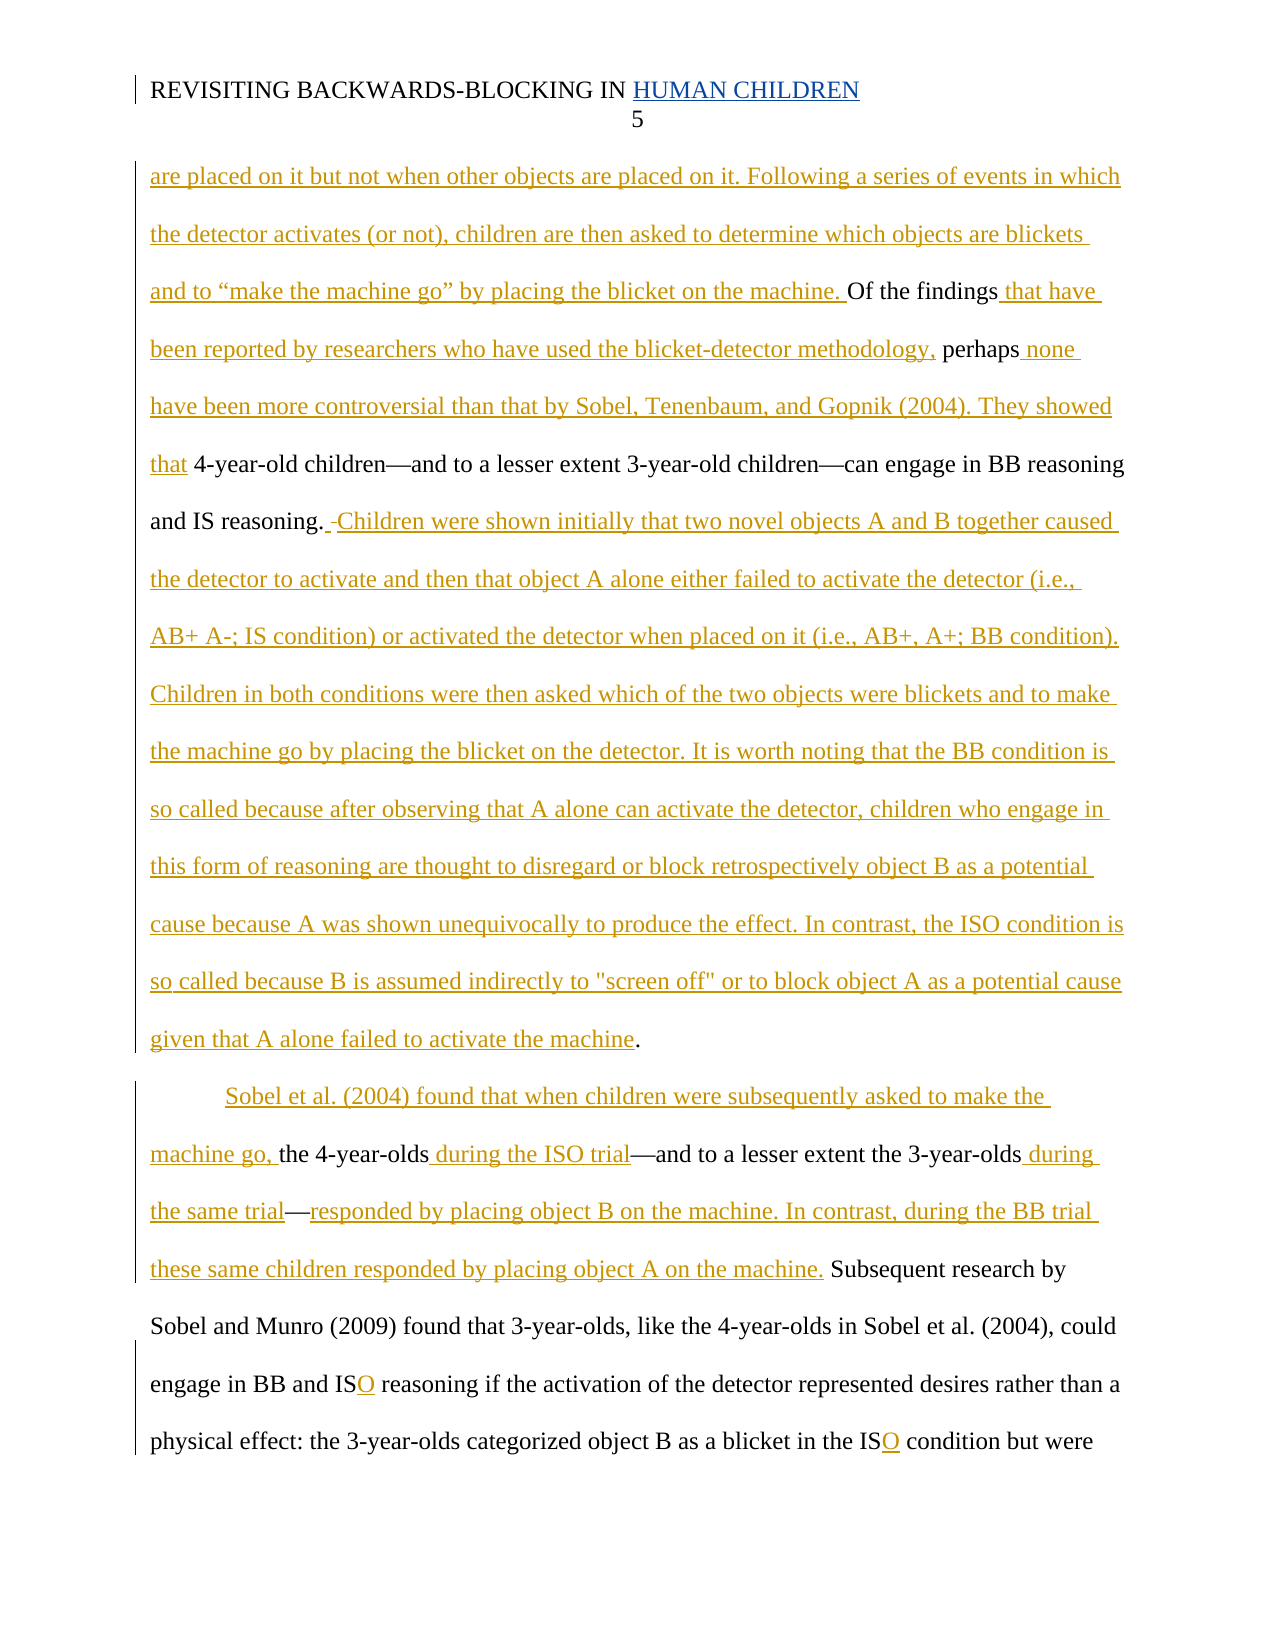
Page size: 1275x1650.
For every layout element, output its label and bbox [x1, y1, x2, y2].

text [150, 1081, 1125, 1455]
text [150, 161, 1125, 1052]
